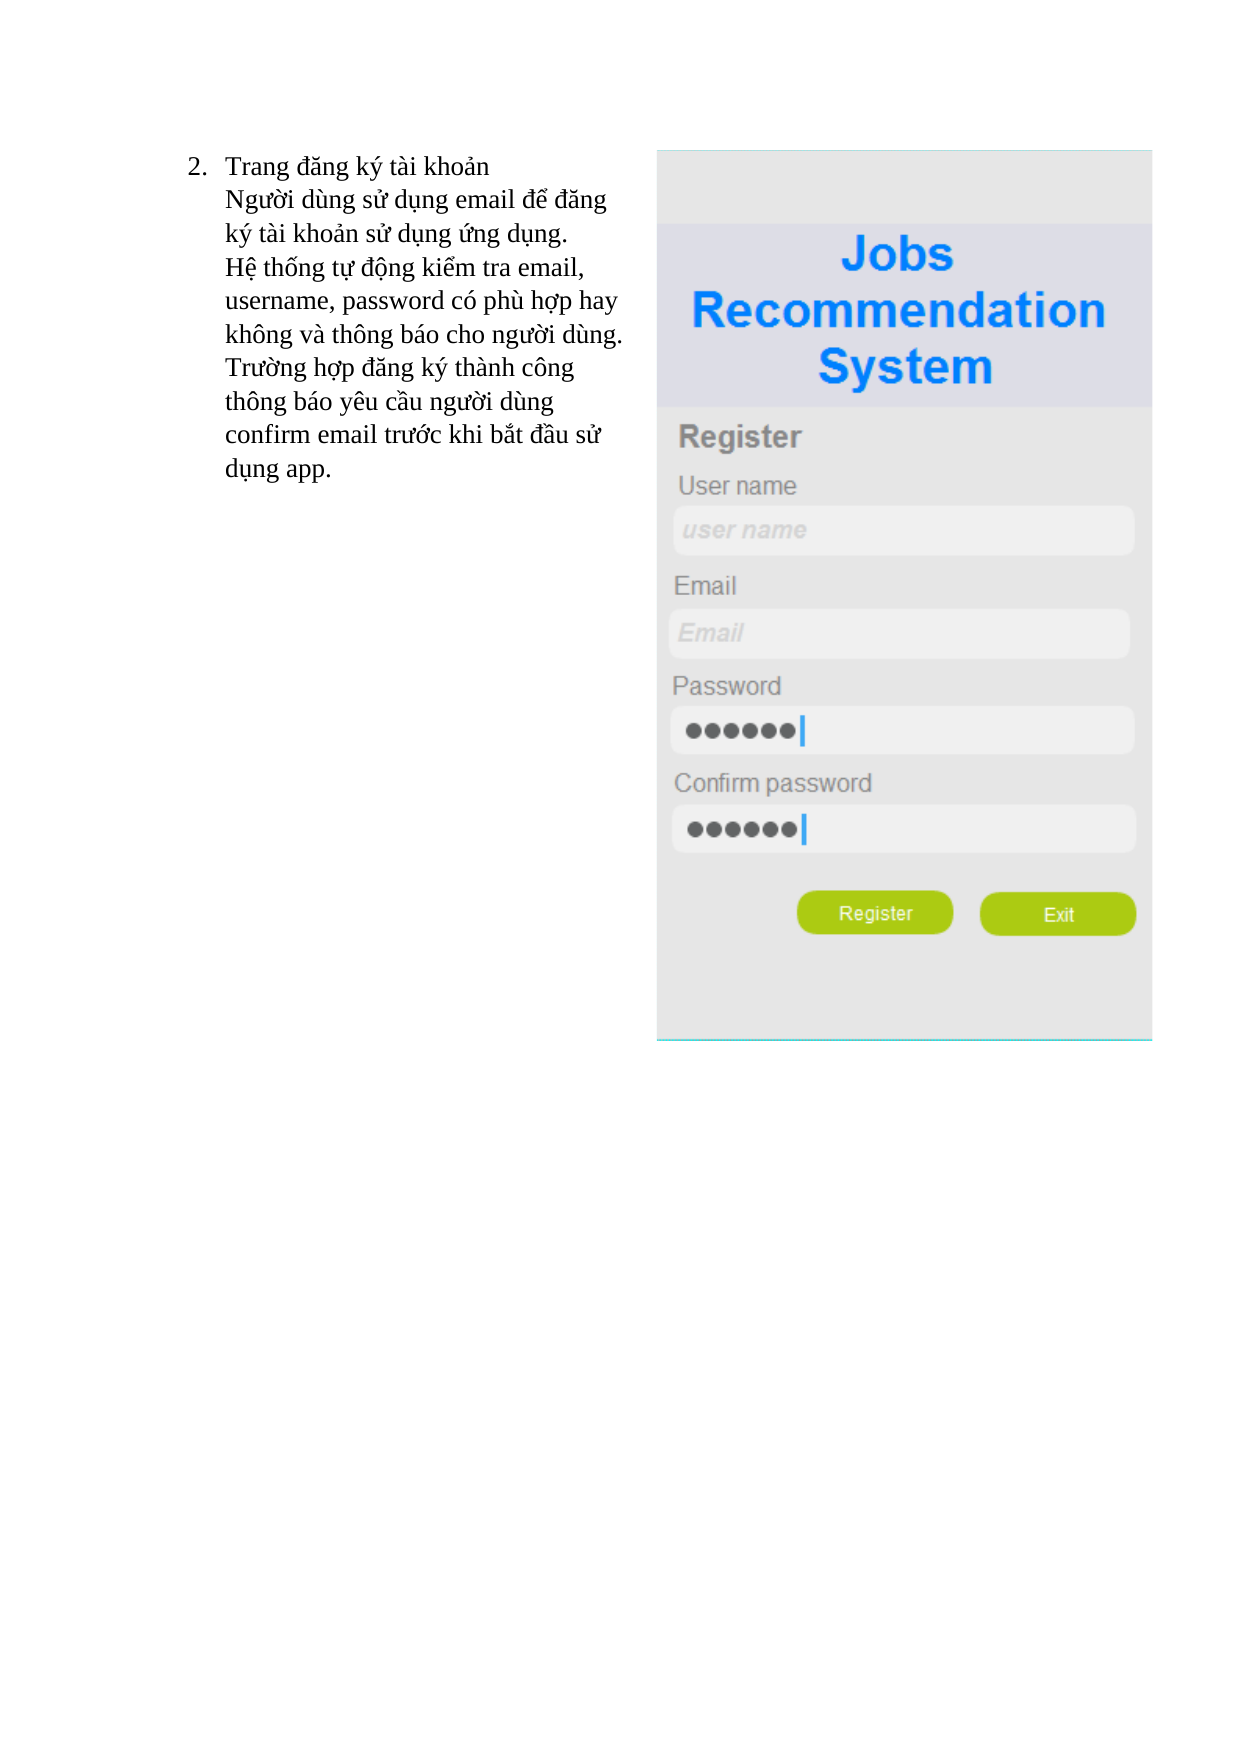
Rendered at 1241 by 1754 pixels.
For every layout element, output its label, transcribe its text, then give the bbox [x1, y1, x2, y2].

list Hệ thống tự động kiểm tra email, username, password có phù hợp hay không và thông báo cho người dùng. [225, 251, 655, 349]
list Người dùng sử dụng email để đăng ký tài khoản sử dụng ứng dụng. [225, 183, 655, 248]
list Trang đăng ký tài khoản [187, 150, 655, 181]
list Trường hợp đăng ký thành công thông báo yêu cầu người dùng confirm email trước khi bắt đầu sử dụng app. [225, 351, 655, 483]
picture [655, 150, 1153, 1038]
